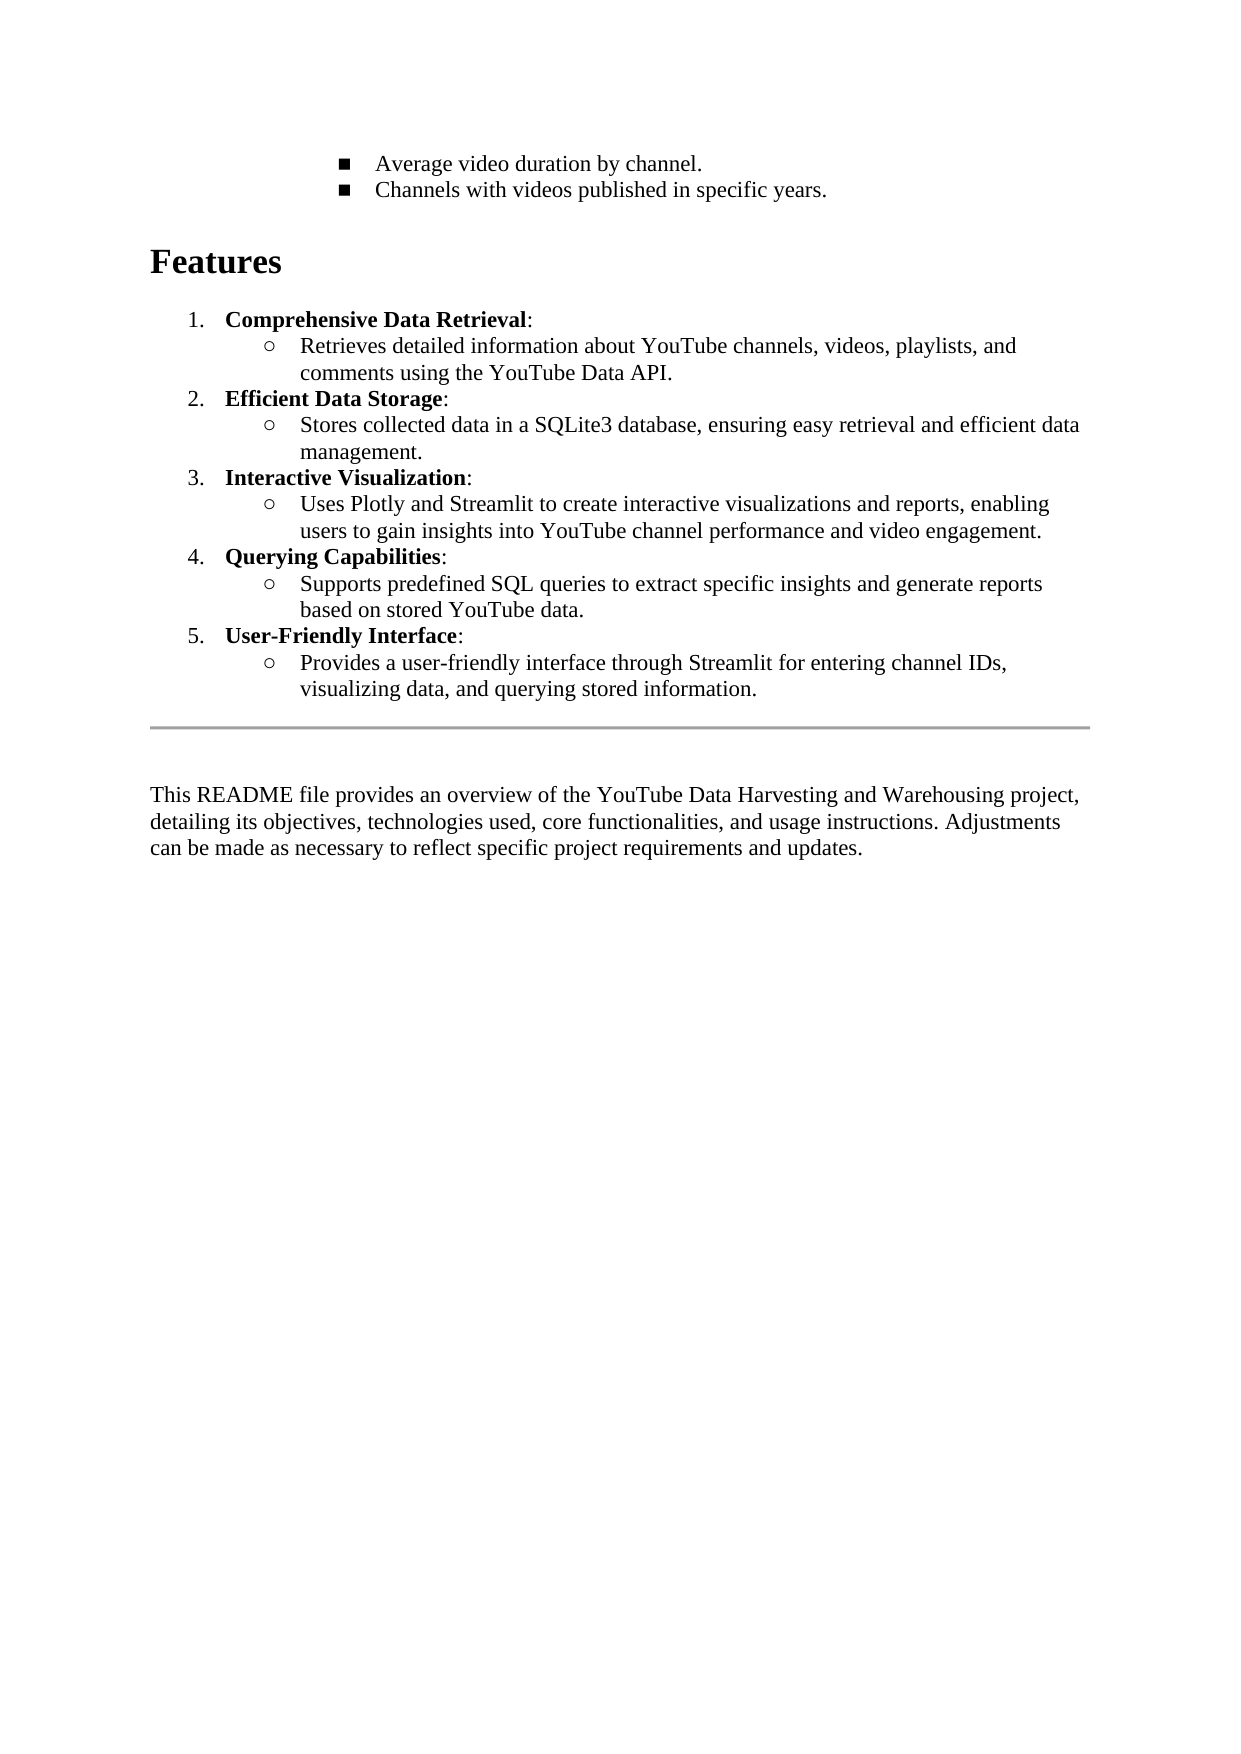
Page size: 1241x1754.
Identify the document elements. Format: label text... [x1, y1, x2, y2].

text This README file provides an overview of the YouTube Data Harvesting and Warehousing project, detailing its objectives, technologies used, core functionalities, and usage instructions. Adjustments can be made as necessary to reflect specific project requirements and updates. [150, 782, 1090, 861]
list Querying Capabilities: [187, 543, 1090, 569]
list Uses Plotly and Streamlit to create interactive visualizations and reports, enabling users to gain insights into YouTube channel performance and video engagement. [262, 491, 1090, 543]
list Stores collected data in a SQLite3 database, ensuring easy retrieval and efficient data management. [262, 411, 1090, 464]
subtitle Features [150, 240, 1090, 281]
list Comprehensive Data Retrieval: [187, 306, 1090, 332]
list Channels with videos published in specific years. [337, 176, 1090, 203]
list Supports predefined SQL queries to extract specific insights and generate reports based on stored YouTube data. [262, 569, 1090, 622]
list Efficient Data Storage: [187, 385, 1090, 411]
list Retrieves detailed information about YouTube channels, videos, playlists, and comments using the YouTube Data API. [262, 332, 1090, 385]
list User-Friendly Interface: [187, 622, 1090, 649]
list Interactive Visualization: [187, 464, 1090, 491]
list Provides a user-friendly interface through Streamlit for entering channel IDs, visualizing data, and querying stored information. [262, 649, 1090, 701]
list Average video duration by channel. [337, 150, 1090, 176]
